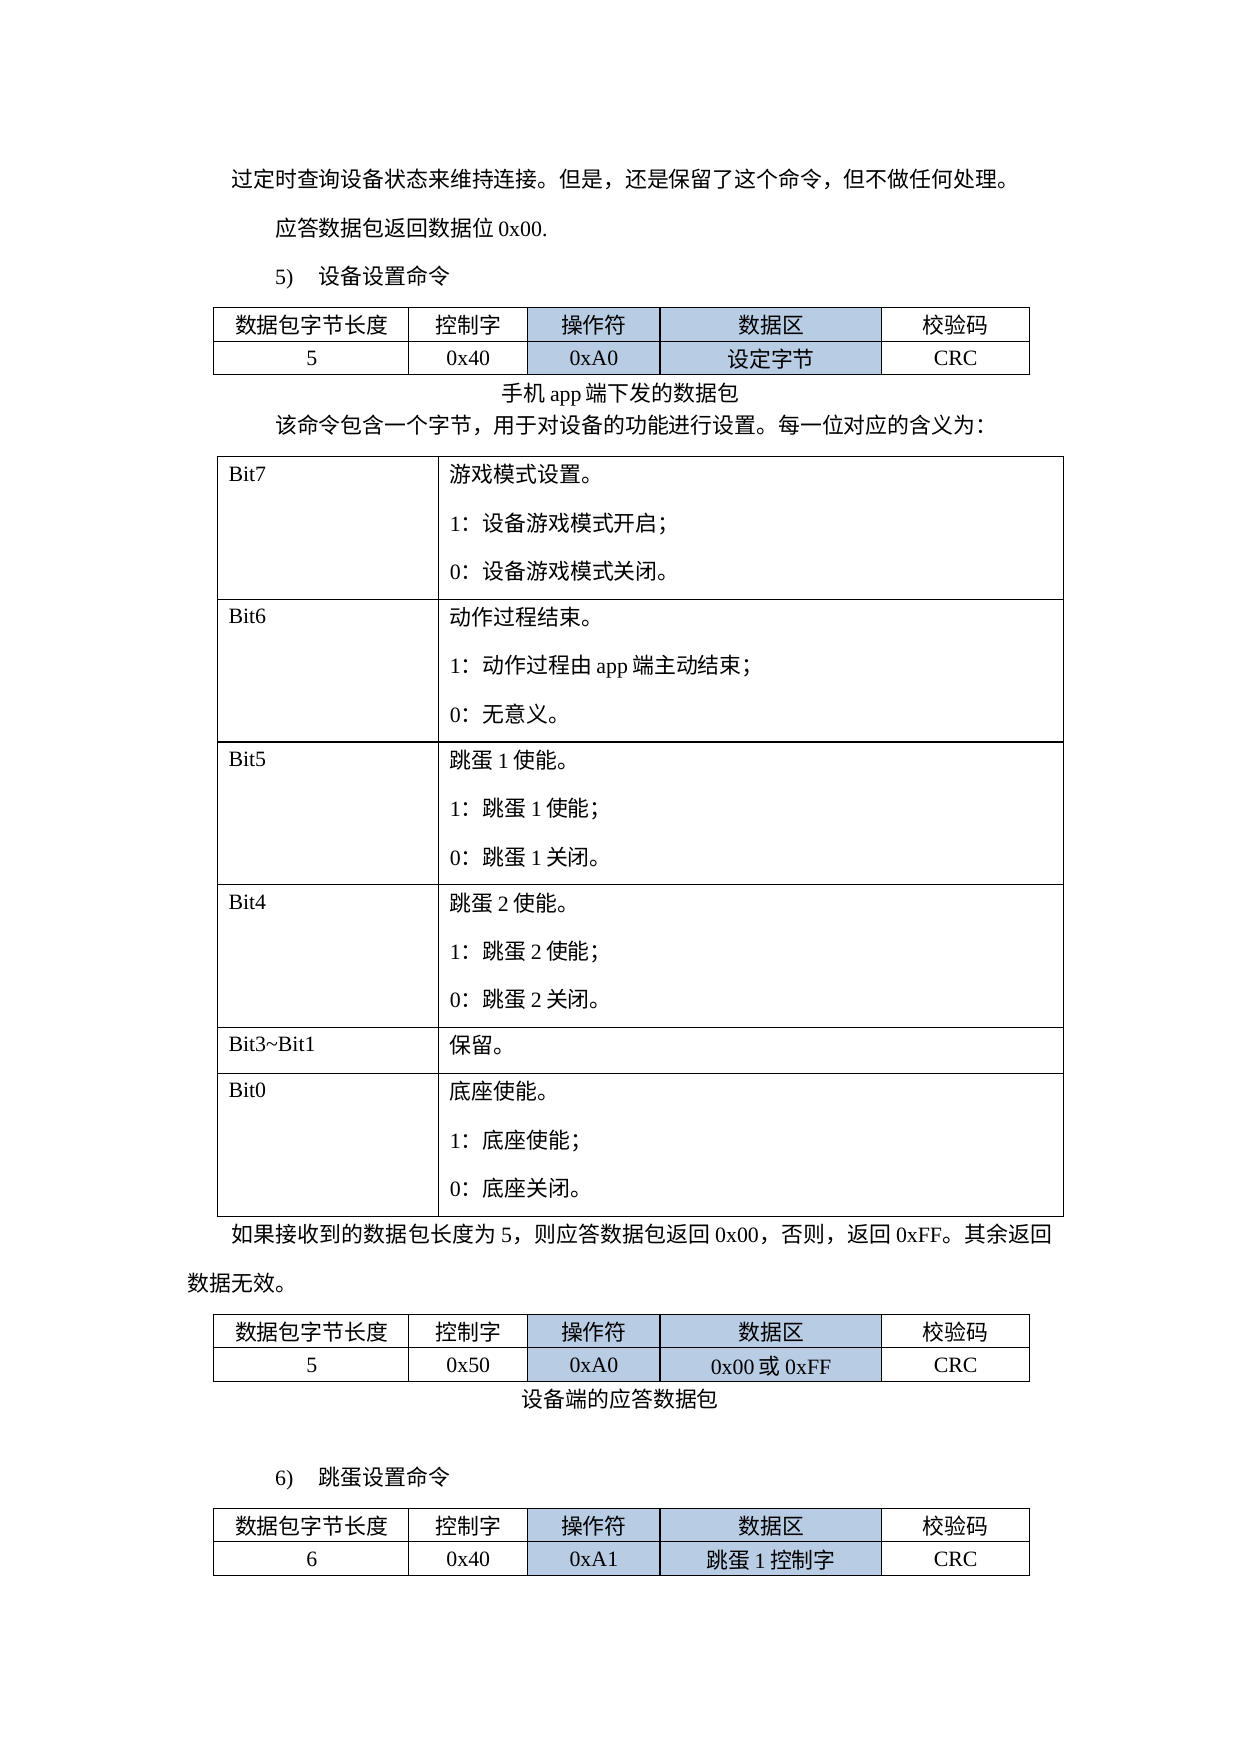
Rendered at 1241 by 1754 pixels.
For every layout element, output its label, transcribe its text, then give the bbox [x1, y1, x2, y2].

table_header Bit7 [218, 457, 438, 599]
table_cell Bit5 [218, 743, 438, 884]
table_header 数据区 [661, 308, 881, 341]
table_header 控制字 [409, 1315, 527, 1347]
table_cell 0x50 [409, 1348, 527, 1381]
table_header 控制字 [409, 308, 527, 341]
table_header 校验码 [882, 1315, 1029, 1347]
table_cell 6 [214, 1542, 408, 1575]
table_header 操作符 [528, 1509, 659, 1541]
table_header 校验码 [882, 1509, 1029, 1541]
table_cell Bit3~Bit1 [218, 1028, 438, 1073]
table_cell 跳蛋2使能。 1：跳蛋2使能； 0：跳蛋2关闭。 [439, 885, 1063, 1027]
table_header 数据包字节长度 [214, 308, 408, 341]
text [231, 162, 1053, 194]
table_header 游戏模式设置。 1：设备游戏模式开启； 0：设备游戏模式关闭。 [439, 457, 1063, 599]
table_cell 保留。 [439, 1028, 1063, 1073]
table_cell 5 [214, 1348, 408, 1381]
table_cell 底座使能。 1：底座使能； 0：底座关闭。 [439, 1074, 1063, 1216]
table_cell 跳蛋1使能。 1：跳蛋1使能； 0：跳蛋1关闭。 [439, 743, 1063, 884]
table_cell 0x40 [409, 1542, 527, 1575]
table_cell 5 [214, 342, 408, 374]
table_header 操作符 [528, 308, 659, 341]
table_cell 0x40 [409, 342, 527, 374]
text 手机app端下发的数据包 [187, 375, 1053, 408]
list 设备设置命令 [275, 259, 1053, 291]
text 该命令包含一个字节，用于对设备的功能进行设置。每一位对应的含义为： [187, 408, 1053, 440]
table_cell Bit0 [218, 1074, 438, 1216]
table_cell 0xA0 [528, 342, 659, 374]
table_cell Bit4 [218, 885, 438, 1027]
table_cell 动作过程结束。 1：动作过程由app端主动结束； 0：无意义。 [439, 600, 1063, 741]
table_cell CRC [882, 342, 1029, 374]
table_header 数据包字节长度 [214, 1315, 408, 1347]
table_cell Bit6 [218, 600, 438, 741]
table_cell 跳蛋1控制字 跳蛋2控制字 [661, 1542, 881, 1575]
text 如果接收到的数据包长度为5，则应答数据包返回0x00，否则，返回0xFF。其余返回数据无效。 [187, 1217, 1053, 1298]
table_cell CRC [882, 1348, 1029, 1381]
table_cell 0xA1 [528, 1542, 659, 1575]
table_cell 0x00或0xFF [661, 1348, 881, 1381]
table_header 控制字 [409, 1509, 527, 1541]
table_header 数据区 [661, 1315, 881, 1347]
table_cell 0xA0 [528, 1348, 659, 1381]
table_cell CRC [882, 1542, 1029, 1575]
table_header 数据区 [661, 1509, 881, 1541]
text 应答数据包返回数据位0x00. [231, 210, 1053, 243]
table_header 校验码 [882, 308, 1029, 341]
list 跳蛋设置命令 [275, 1459, 1053, 1492]
text 设备端的应答数据包 [187, 1382, 1053, 1414]
table_cell 设定字节 [661, 342, 881, 374]
table_header 操作符 [528, 1315, 659, 1347]
table_header 数据包字节长度 [214, 1509, 408, 1541]
